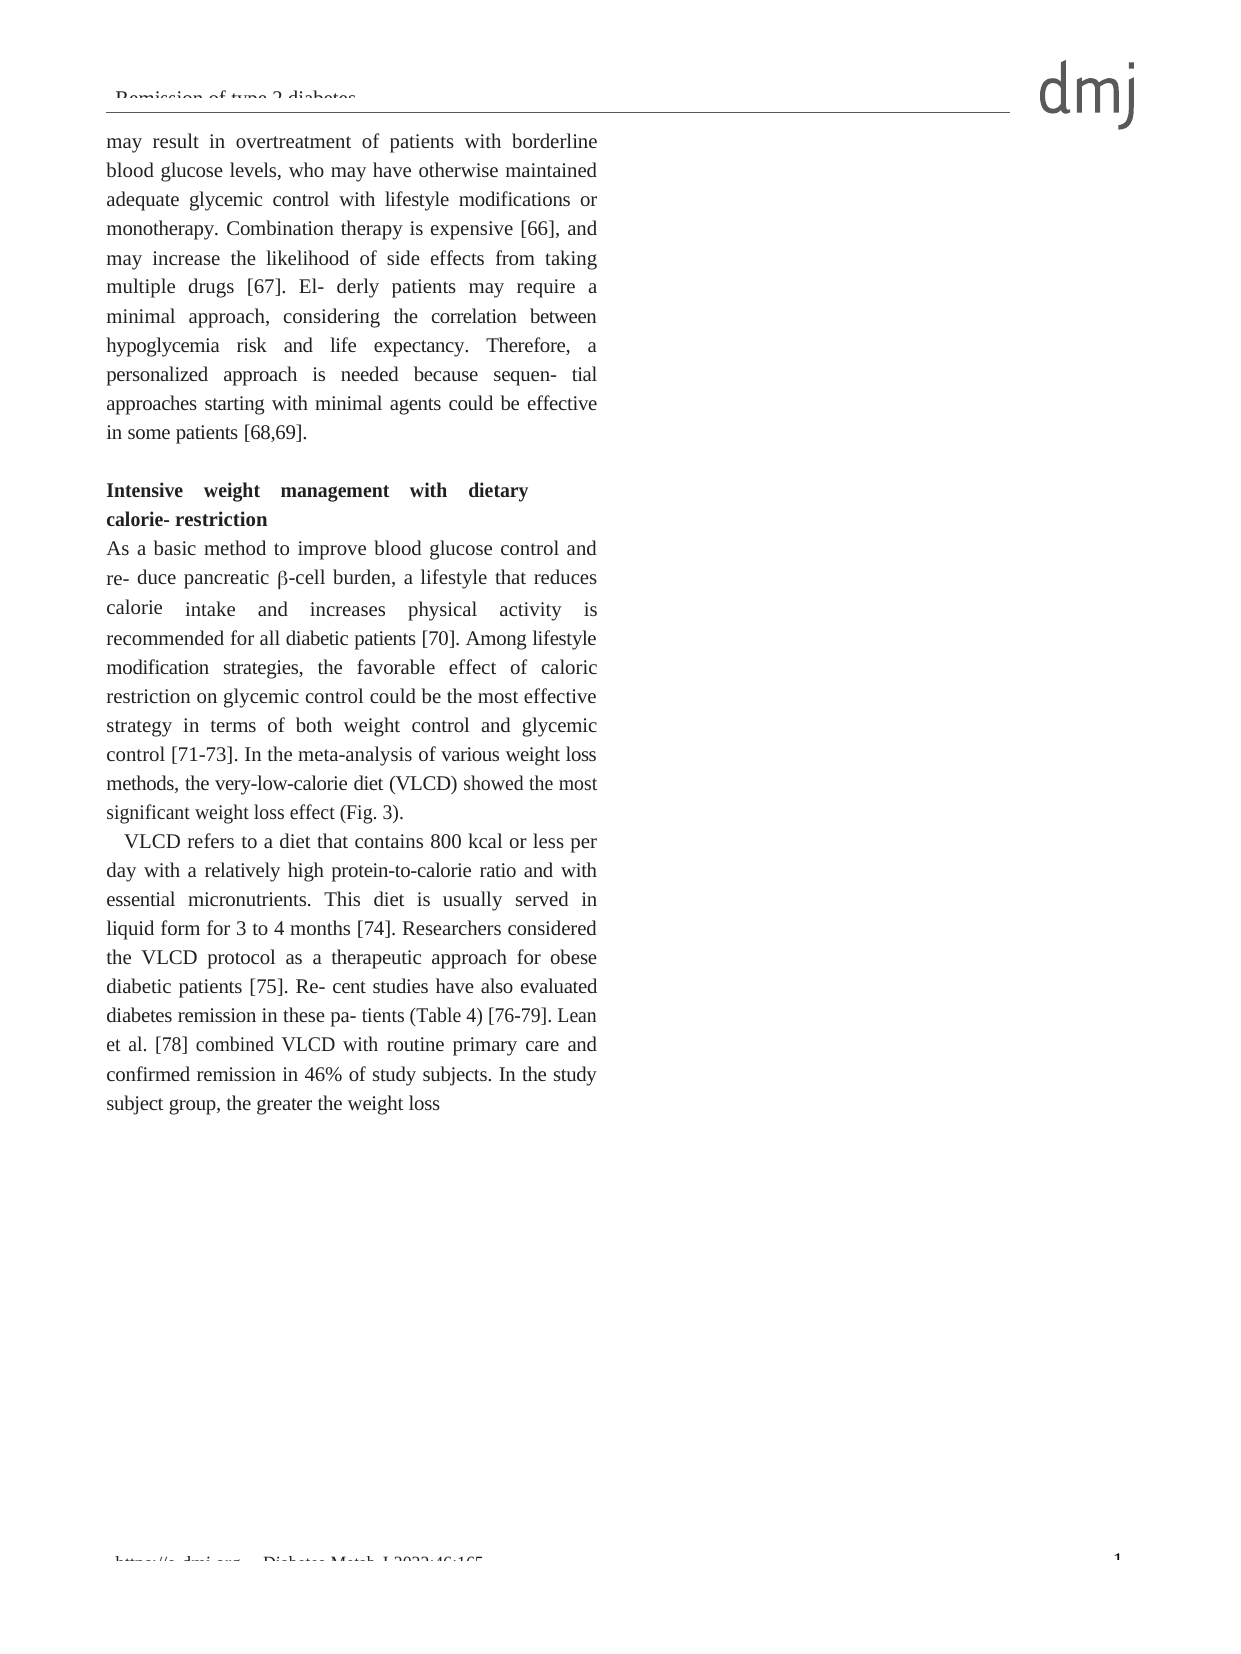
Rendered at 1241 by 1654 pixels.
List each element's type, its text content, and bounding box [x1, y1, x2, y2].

subtitle Intensive weight management with dietary calorie- restriction [106, 477, 529, 531]
text VLCD refers to a diet that contains 800 kcal or less per day with a relatively high protein-to-calorie ratio and with essential micronutrients. This diet is usually served in liquid form for 3 to 4 months [74]. Researchers considered the VLCD protocol as a therapeutic approach for obese diabetic patients [75]. Re- cent studies have also evaluated diabetes remission in these pa- tients (Table 4) [76-79]. Lean et al. [78] combined VLCD with routine primary care and confirmed remission in 46% of study subjects. In the study subject group, the greater the weight loss [106, 829, 597, 1114]
text As a basic method to improve blood glucose control and re- duce pancreatic -cell burden, a lifestyle that reduces calorie intake and increases physical activity is recommended for all diabetic patients [70]. Among lifestyle modification strategies, the favorable effect of caloric restriction on glycemic control could be the most effective strategy in terms of both weight control and glycemic control [71-73]. In the meta-analysis of various weight loss methods, the very-low-calorie diet (VLCD) showed the most significant weight loss effect (Fig. 3). [106, 536, 597, 824]
text may result in overtreatment of patients with borderline blood glucose levels, who may have otherwise maintained adequate glycemic control with lifestyle modifications or monotherapy. Combination therapy is expensive [66], and may increase the likelihood of side effects from taking multiple drugs [67]. El- derly patients may require a minimal approach, considering the correlation between hypoglycemia risk and life expectancy. Therefore, a personalized approach is needed because sequen- tial approaches starting with minimal agents could be effective in some patients [68,69]. [106, 129, 597, 444]
